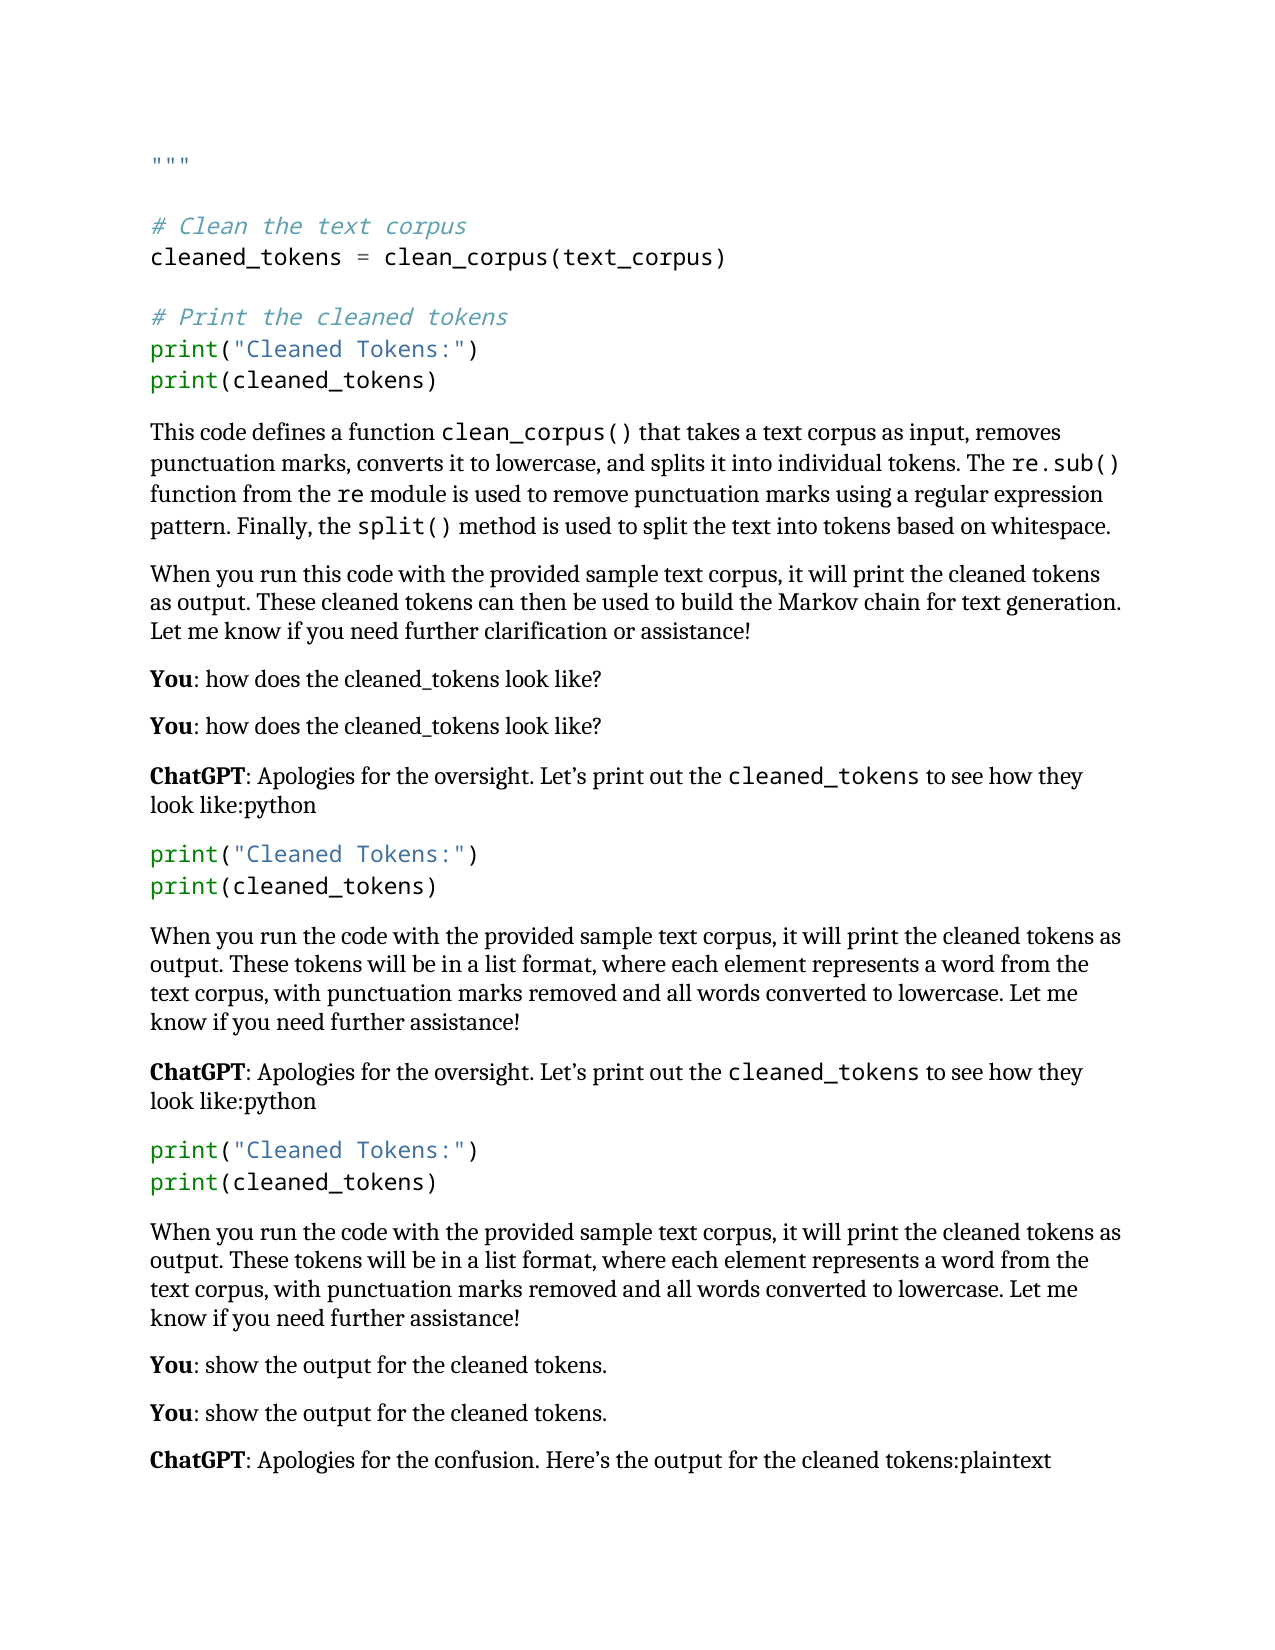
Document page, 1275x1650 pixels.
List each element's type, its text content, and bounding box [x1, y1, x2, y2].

text print("Cleaned Tokens:") print(cleaned_tokens) [150, 838, 1125, 901]
text ChatGPT: Apologies for the oversight. Let’s print out the cleaned_tokens to see how they look like:python [150, 759, 1125, 819]
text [150, 150, 1125, 395]
text ChatGPT: Apologies for the confusion. Here’s the output for the cleaned tokens:plaintext [150, 1446, 1125, 1475]
text When you run this code with the provided sample text corpus, it will print the cleaned tokens as output. These cleaned tokens can then be used to build the Markov chain for text generation. Let me know if you need further clarification or assistance! [150, 559, 1125, 646]
text When you run the code with the provided sample text corpus, it will print the cleaned tokens as output. These tokens will be in a list format, where each element represents a word from the text corpus, with punctuation marks removed and all words converted to lowercase. Let me know if you need further assistance! [150, 1217, 1125, 1332]
text You: show the output for the cleaned tokens. [150, 1399, 1125, 1427]
text When you run the code with the provided sample text corpus, it will print the cleaned tokens as output. These tokens will be in a list format, where each element represents a word from the text corpus, with punctuation marks removed and all words converted to lowercase. Let me know if you need further assistance! [150, 922, 1125, 1037]
text You: how does the cleaned_tokens look like? [150, 664, 1125, 693]
text ChatGPT: Apologies for the oversight. Let’s print out the cleaned_tokens to see how they look like:python [150, 1055, 1125, 1115]
text You: how does the cleaned_tokens look like? [150, 712, 1125, 741]
text print("Cleaned Tokens:") print(cleaned_tokens) [150, 1134, 1125, 1197]
text You: show the output for the cleaned tokens. [150, 1351, 1125, 1380]
text This code defines a function clean_corpus() that takes a text corpus as input, removes punctuation marks, converts it to lowercase, and splits it into individual tokens. The re.sub() function from the re module is used to remove punctuation marks using a regular expression pattern. Finally, the split() method is used to split the text into tokens based on whitespace. [150, 416, 1125, 541]
